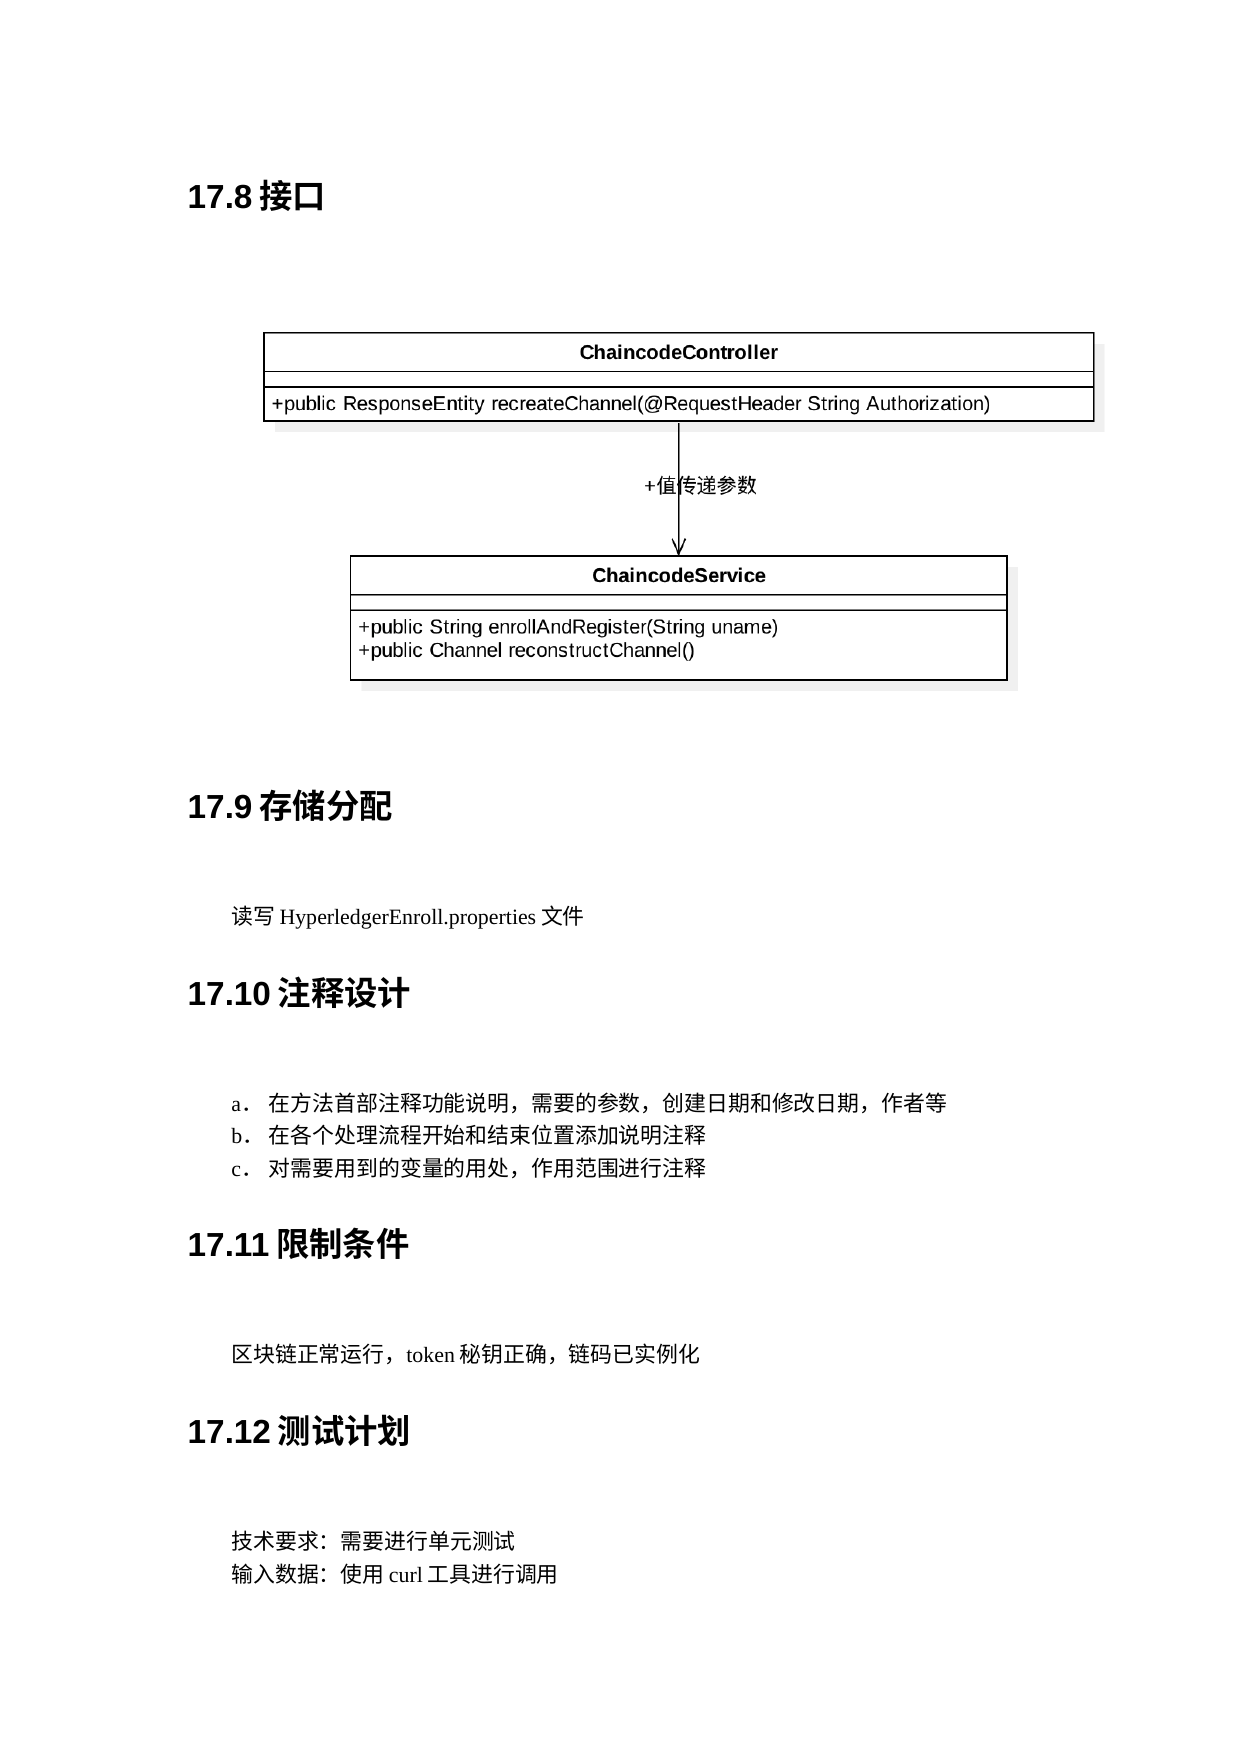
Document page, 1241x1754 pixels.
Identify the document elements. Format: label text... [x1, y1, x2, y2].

text 读写HyperledgerEnroll.properties文件 [187, 898, 1053, 931]
text 输入数据：使用curl工具进行调用 [187, 1556, 1053, 1589]
subtitle 17.10注释设计 [187, 958, 1053, 1023]
text 区块链正常运行，token秘钥正确，链码已实例化 [187, 1337, 1053, 1369]
list 对需要用到的变量的用处，作用范围进行注释 [231, 1150, 1053, 1183]
subtitle 17.11限制条件 [187, 1210, 1053, 1275]
list 在方法首部注释功能说明，需要的参数，创建日期和修改日期，作者等 [231, 1085, 1053, 1118]
subtitle 17.9存储分配 [187, 771, 1053, 836]
list 在各个处理流程开始和结束位置添加说明注释 [231, 1118, 1053, 1150]
picture [231, 289, 1132, 723]
text 技术要求：需要进行单元测试 [187, 1524, 1053, 1556]
subtitle 17.12测试计划 [187, 1397, 1053, 1462]
subtitle 17.8接口 [187, 162, 1053, 227]
